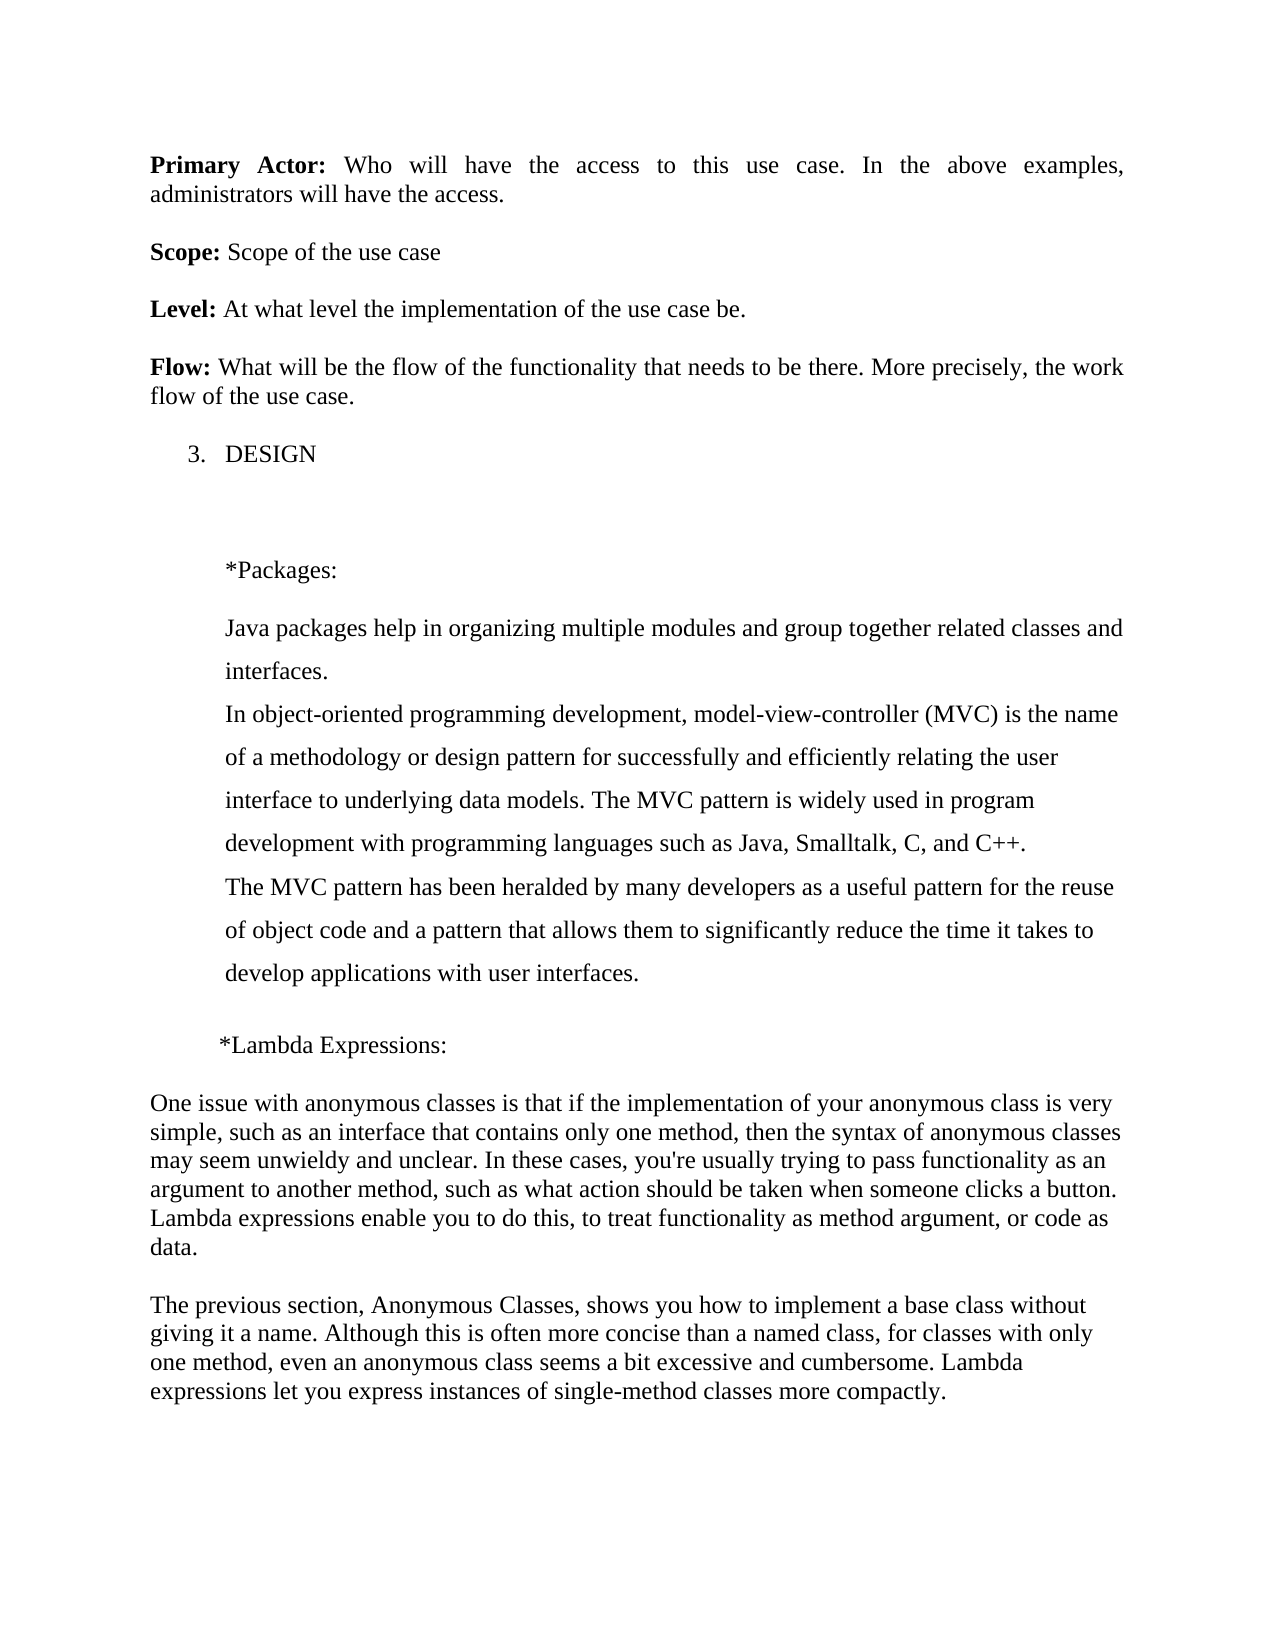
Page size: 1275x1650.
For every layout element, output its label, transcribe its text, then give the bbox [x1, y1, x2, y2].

list DESIGN [187, 439, 1125, 468]
text *Lambda Expressions: [150, 1030, 1125, 1059]
text Flow: What will be the flow of the functionality that needs to be there. More precisely, the work flow of the use case. [150, 352, 1125, 410]
text Primary Actor: Who will have the access to this use case. In the above examples, administrators will have the access. [150, 150, 1125, 207]
text One issue with anonymous classes is that if the implementation of your anonymous class is very simple, such as an interface that contains only one method, then the syntax of anonymous classes may seem unwieldy and unclear. In these cases, you're usually trying to pass functionality as an argument to another method, such as what action should be taken when someone clicks a button. Lambda expressions enable you to do this, to treat functionality as method argument, or code as data. [150, 1088, 1125, 1261]
list Java packages help in organizing multiple modules and group together related classes and interfaces. [225, 613, 1125, 685]
list In object-oriented programming development, model-view-controller (MVC) is the name of a methodology or design pattern for successfully and efficiently relating the user interface to underlying data models. The MVC pattern is widely used in program development with programming languages such as Java, Smalltalk, C, and C++. [225, 699, 1125, 857]
list The MVC pattern has been heralded by many developers as a useful pattern for the reuse of object code and a pattern that allows them to significantly reduce the time it takes to develop applications with user interfaces. [225, 872, 1125, 987]
text Level: At what level the implementation of the use case be. [150, 294, 1125, 323]
text *Packages: [225, 555, 1125, 584]
text Scope: Scope of the use case [150, 237, 1125, 265]
text The previous section, Anonymous Classes, shows you how to implement a base class without giving it a name. Although this is often more concise than a named class, for classes with only one method, even an anonymous class seems a bit excessive and cumbersome. Lambda expressions let you express instances of single-method classes more compactly. [150, 1290, 1125, 1405]
